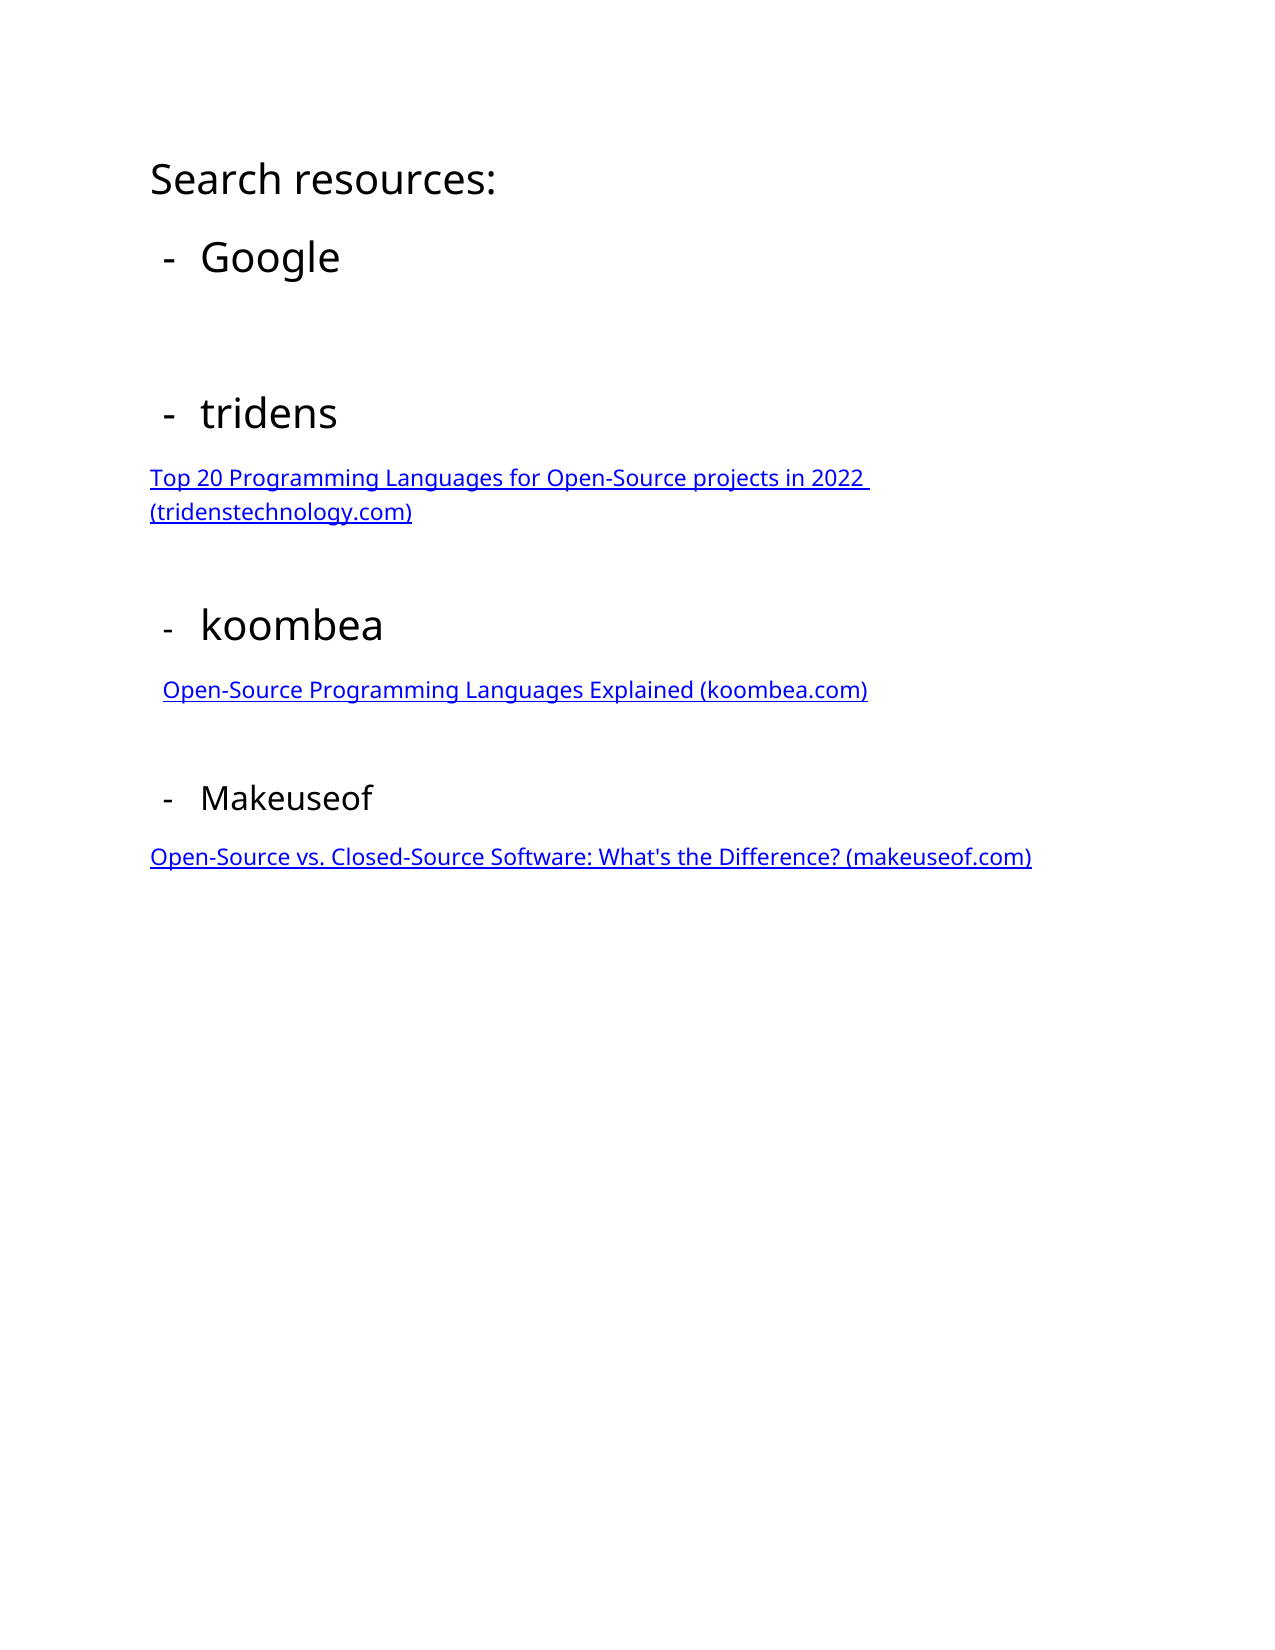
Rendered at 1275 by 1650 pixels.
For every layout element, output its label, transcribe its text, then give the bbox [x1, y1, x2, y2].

list Google [162, 228, 1125, 285]
text Search resources: [150, 150, 1125, 207]
text Open-Source vs. Closed-Source Software: What's the Difference? (makeuseof.com) [150, 841, 1125, 872]
list Makeuseof [162, 775, 1125, 820]
list koombea [162, 596, 1125, 653]
text Top 20 Programming Languages for Open-Source projects in 2022 (tridenstechnology.com) [150, 462, 1125, 527]
list tridens [162, 384, 1125, 441]
text Open-Source Programming Languages Explained (koombea.com) [162, 674, 1125, 705]
